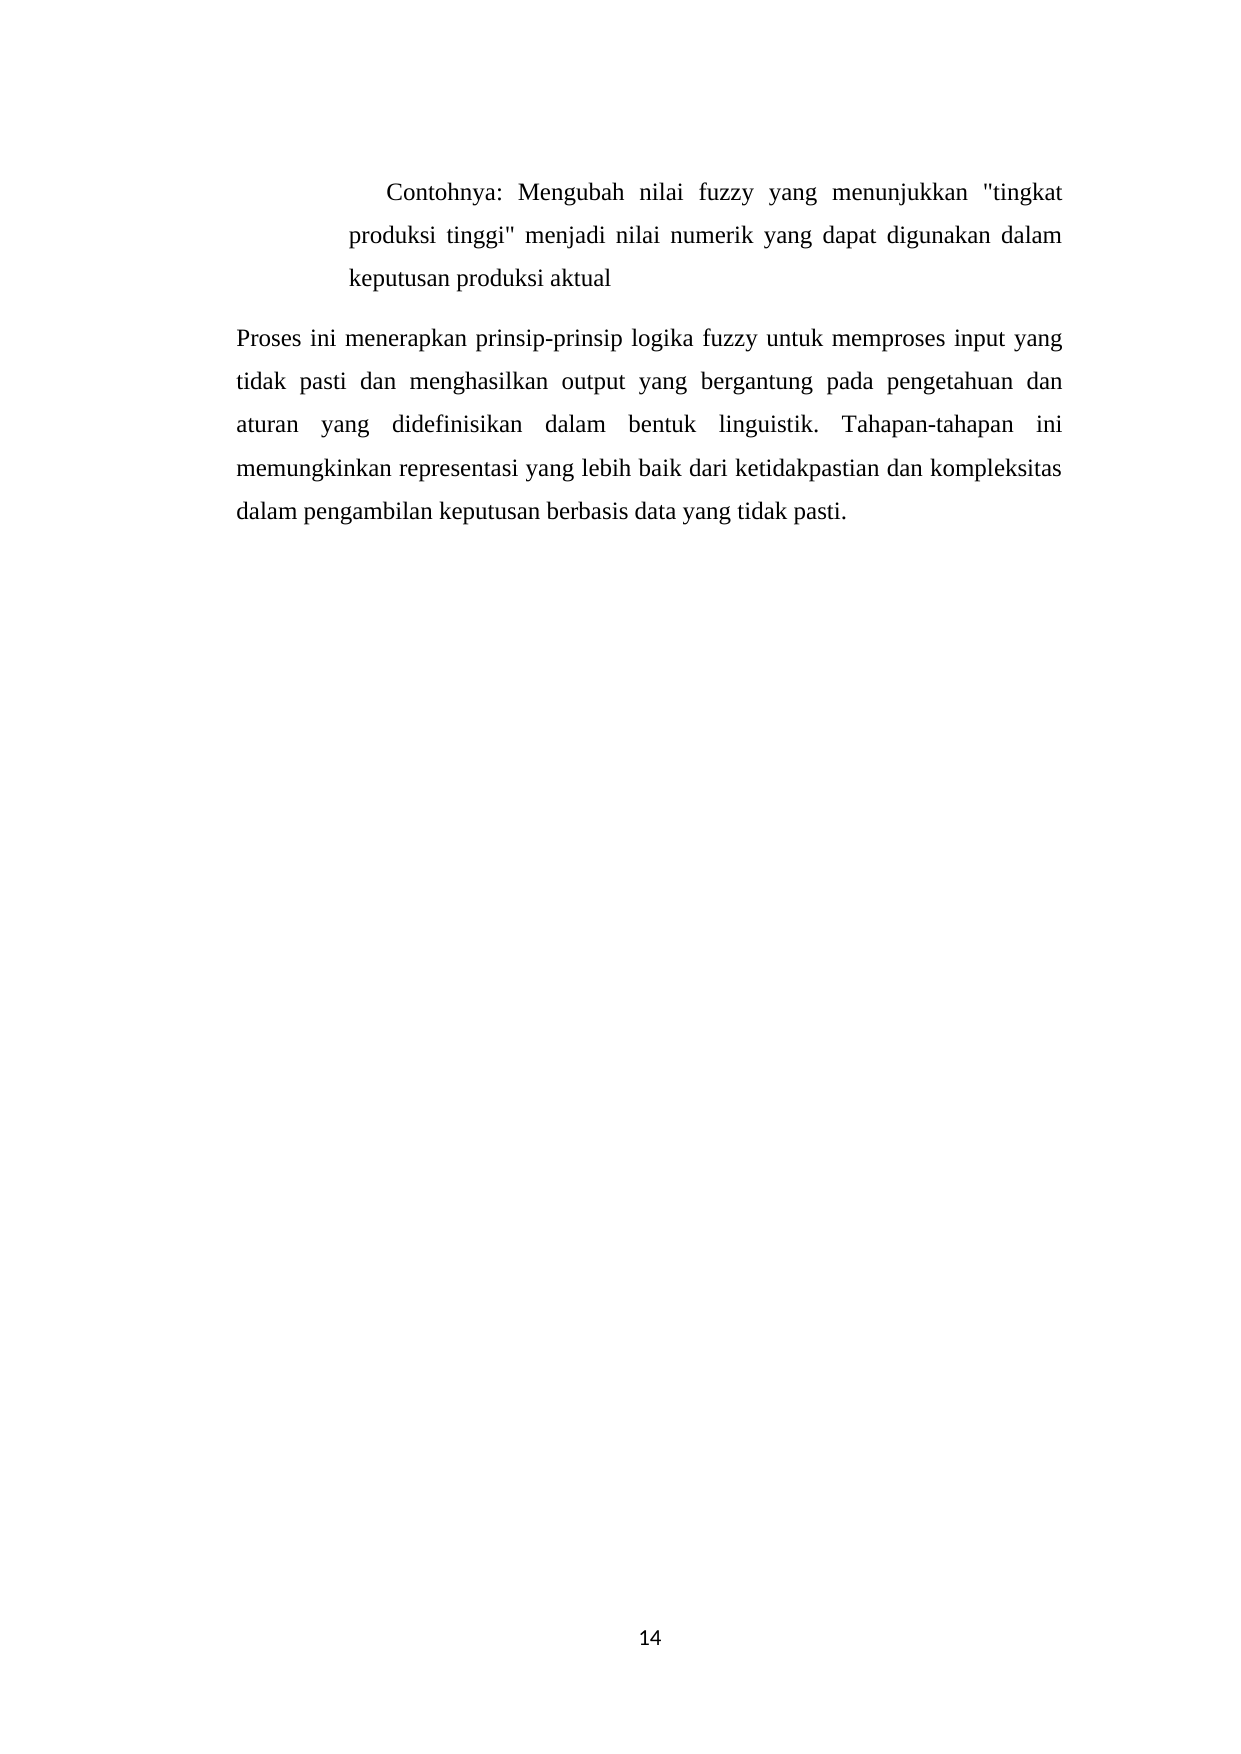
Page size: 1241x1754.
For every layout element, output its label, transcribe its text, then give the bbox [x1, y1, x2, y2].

list Contohnya: Mengubah nilai fuzzy yang menunjukkan "tingkat produksi tinggi" menjadi nilai numerik yang dapat digunakan dalam keputusan produksi aktual [349, 177, 1063, 292]
text Proses ini menerapkan prinsip-prinsip logika fuzzy untuk memproses input yang tidak pasti dan menghasilkan output yang bergantung pada pengetahuan dan aturan yang didefinisikan dalam bentuk linguistik. Tahapan-tahapan ini memungkinkan representasi yang lebih baik dari ketidakpastian dan kompleksitas dalam pengambilan keputusan berbasis data yang tidak pasti. [236, 323, 1063, 524]
